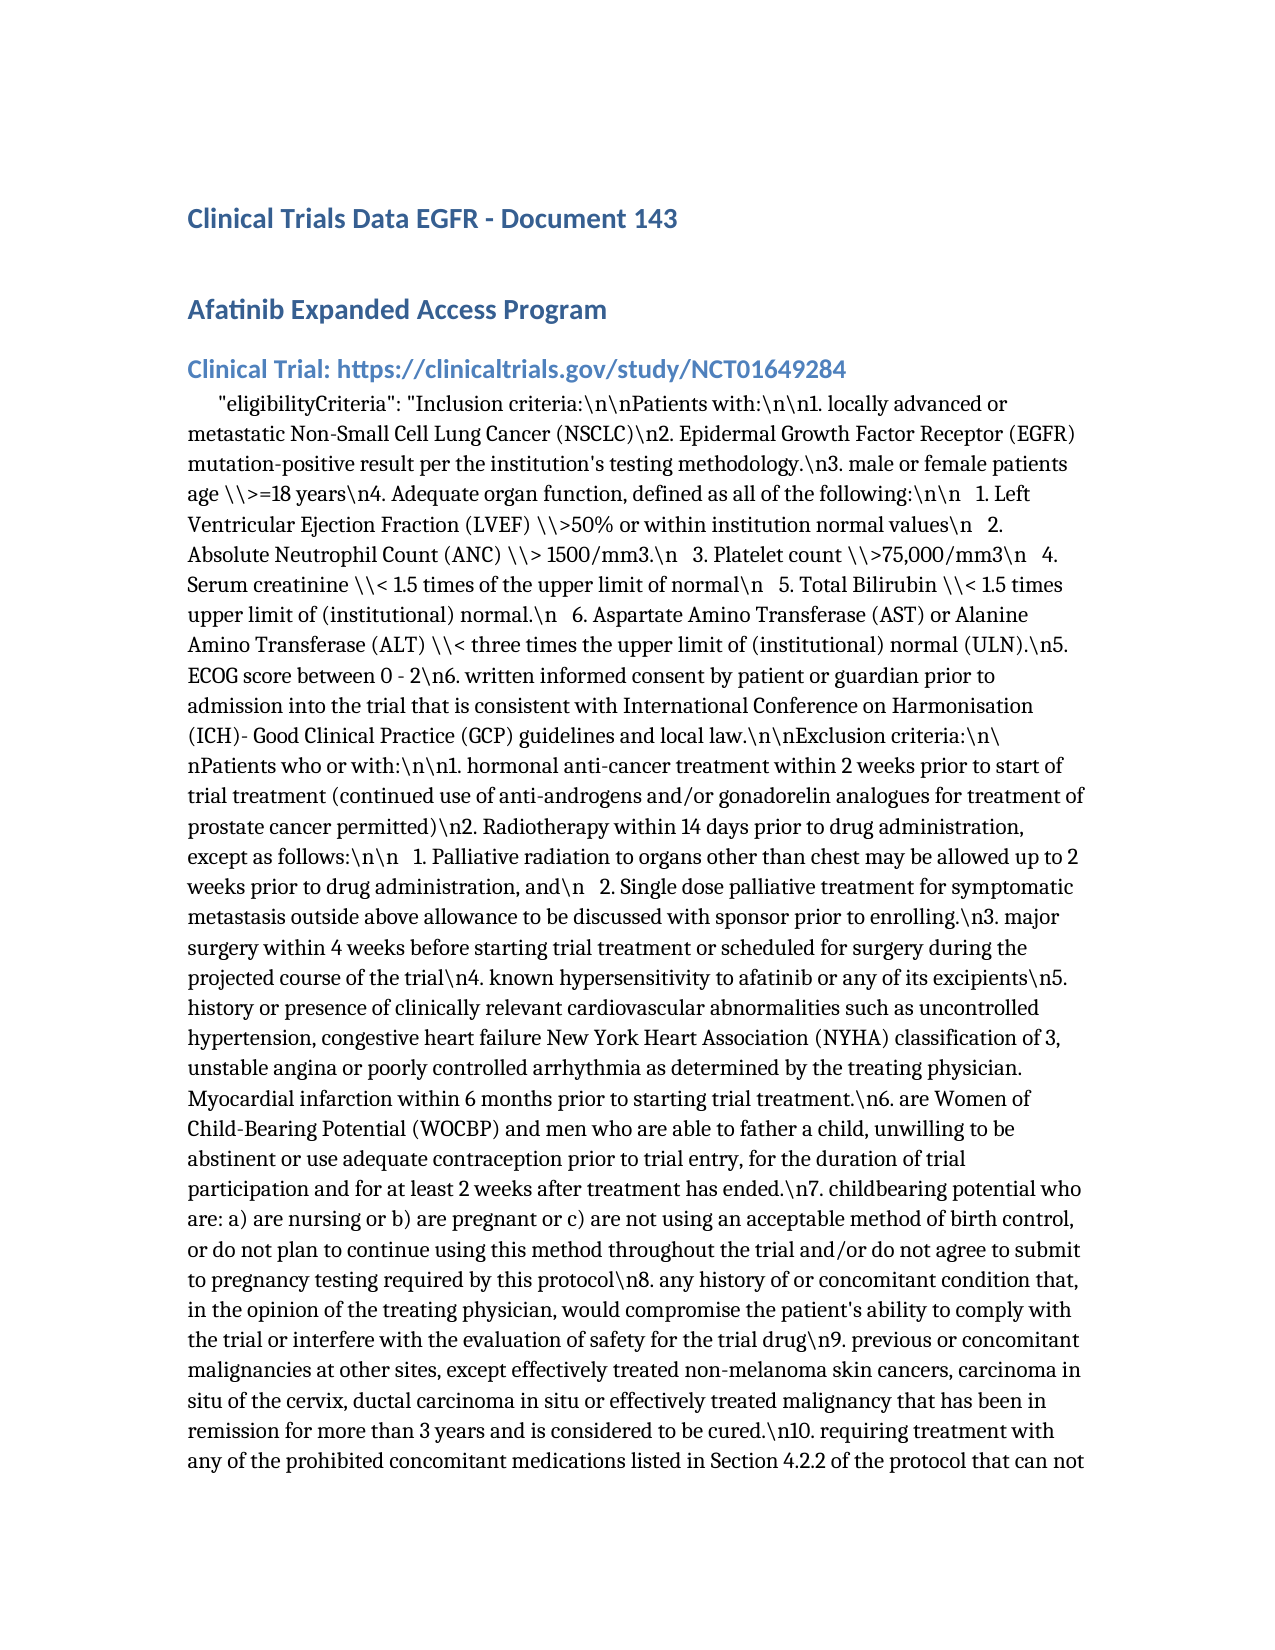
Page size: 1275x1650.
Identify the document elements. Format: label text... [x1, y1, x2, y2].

subtitle Afatinib Expanded Access Program [187, 291, 1087, 327]
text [187, 391, 1087, 1474]
subtitle Clinical Trials Data EGFR - Document 143 [187, 200, 1087, 236]
subtitle Clinical Trial: https://clinicaltrials.gov/study/NCT01649284 [187, 353, 1087, 386]
